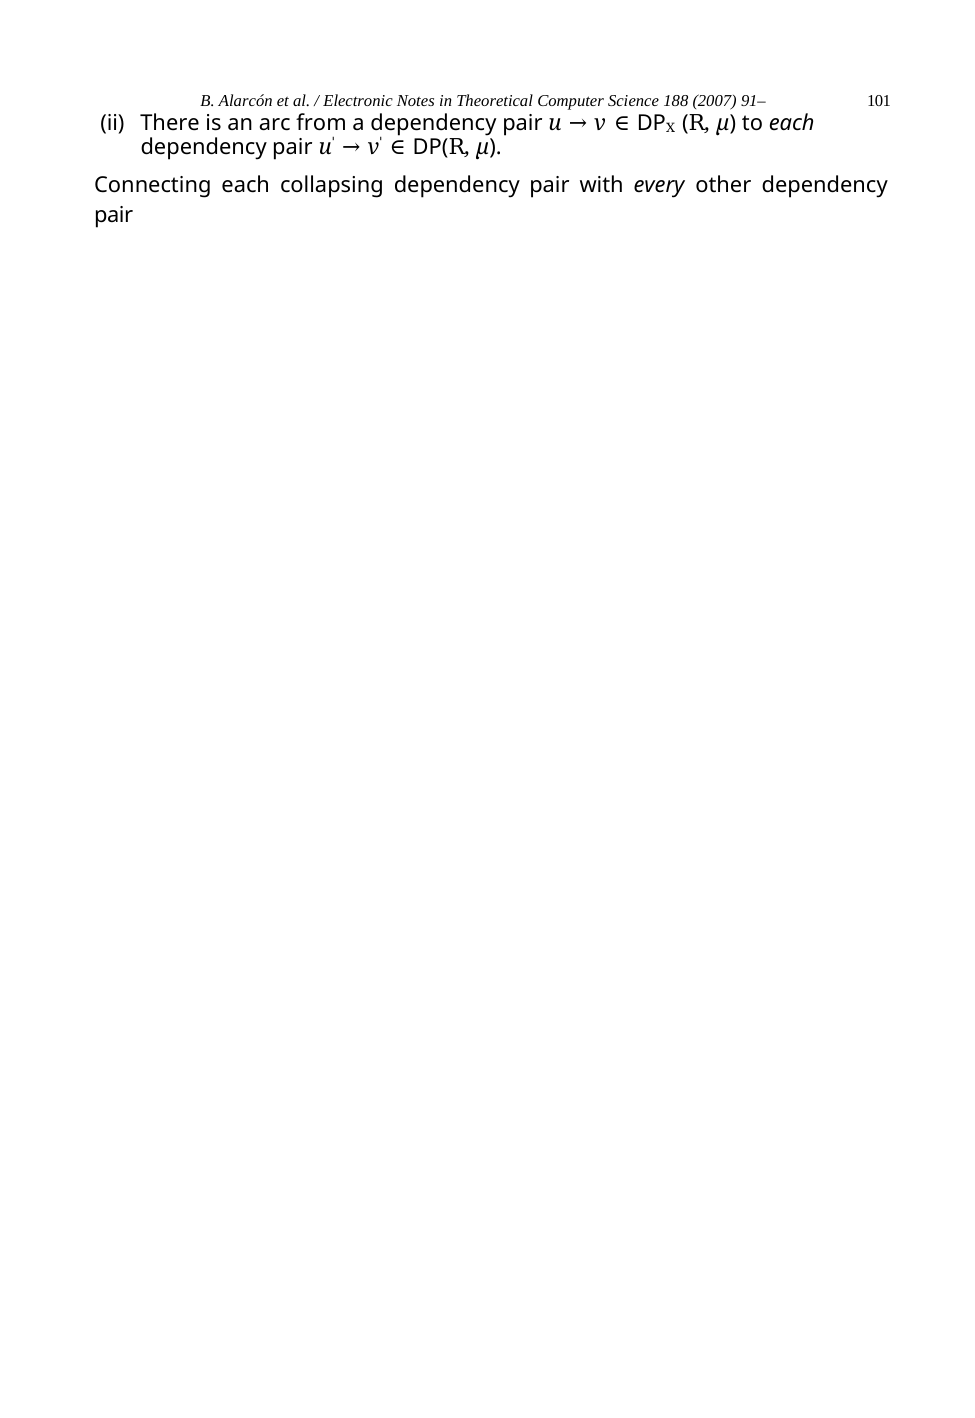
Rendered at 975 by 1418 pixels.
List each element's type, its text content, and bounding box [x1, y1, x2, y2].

text Connecting each collapsing dependency pair with every other dependency pair [94, 169, 904, 229]
list There is an arc from a dependency pair u → v ∈ DPX (R, μ) to each dependency pair u' → v' ∈ DP(R, μ). [100, 110, 893, 161]
